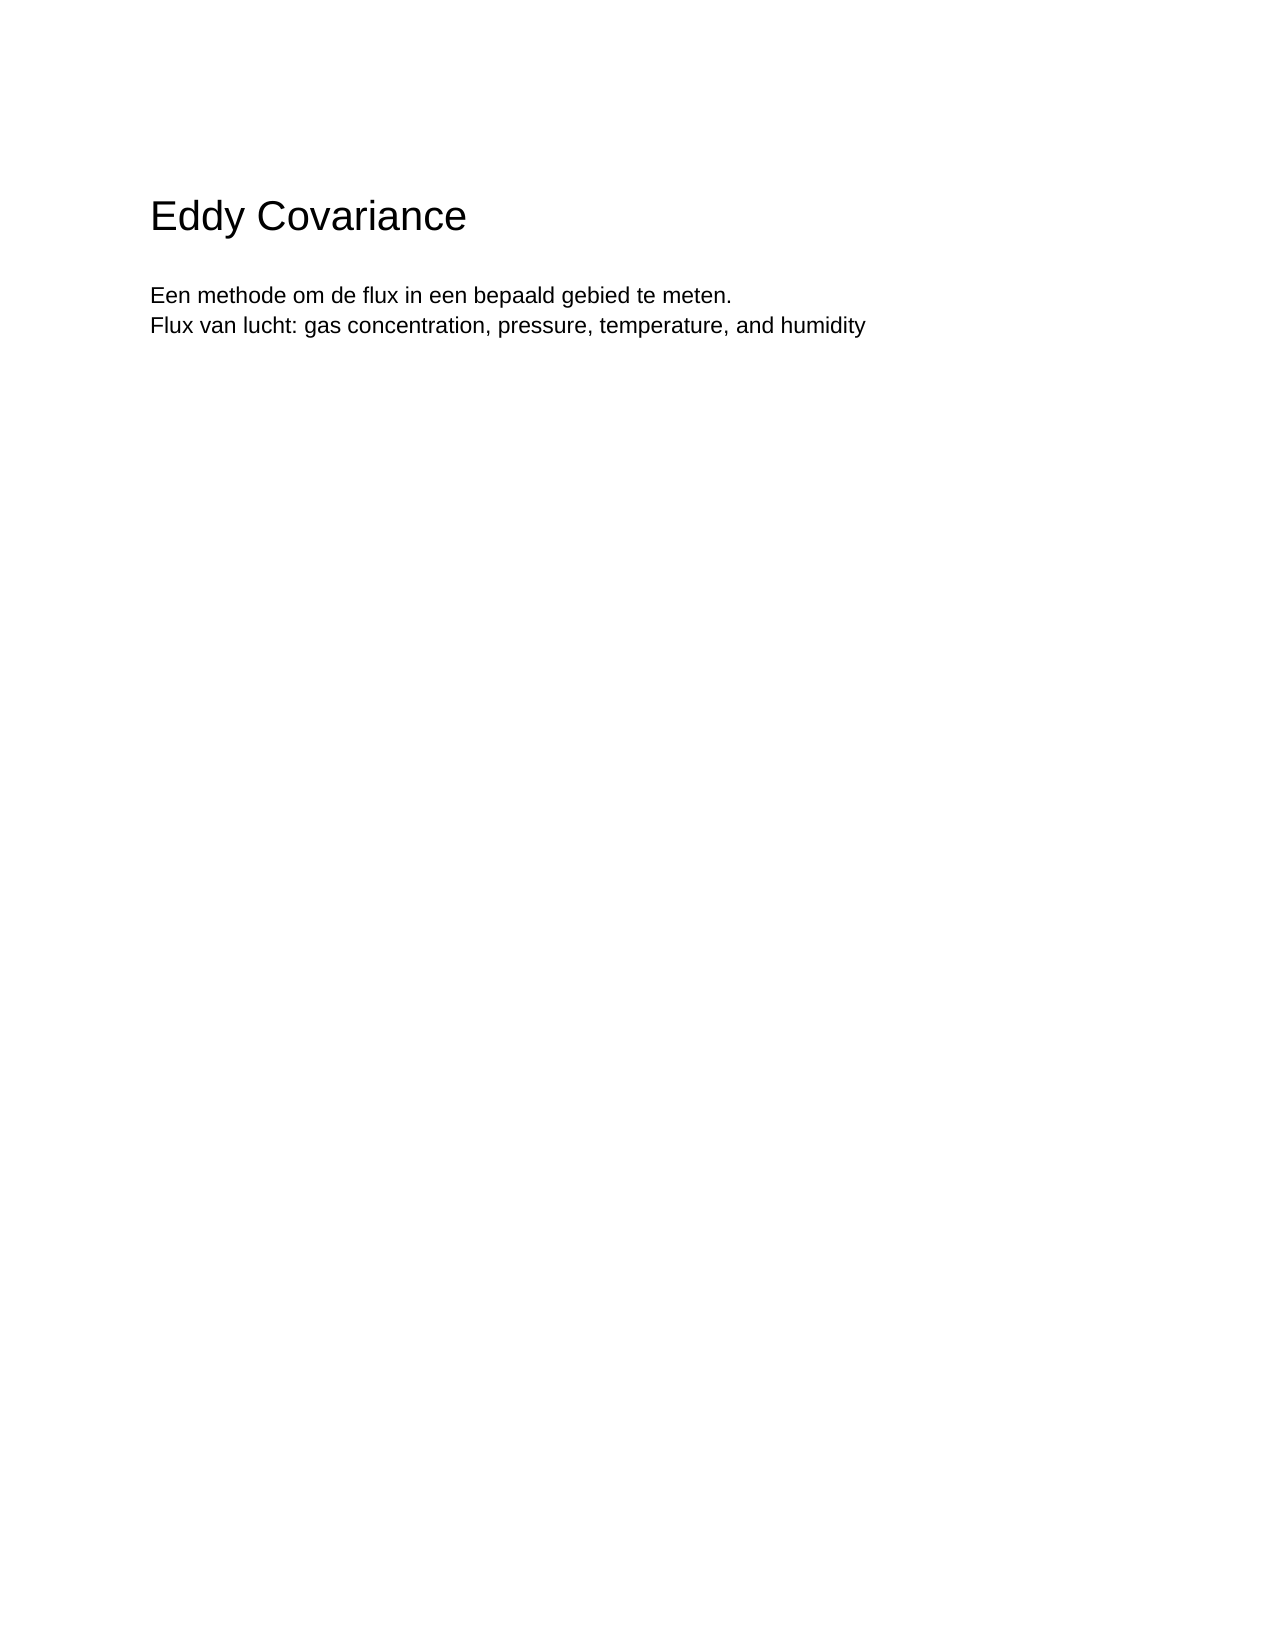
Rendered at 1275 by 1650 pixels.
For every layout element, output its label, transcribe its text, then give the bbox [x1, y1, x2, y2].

subtitle Eddy Covariance [150, 192, 1125, 239]
text Een methode om de flux in een bepaald gebied te meten. Flux van lucht: gas concentration, pressure, temperature, and humidity [150, 282, 1125, 339]
